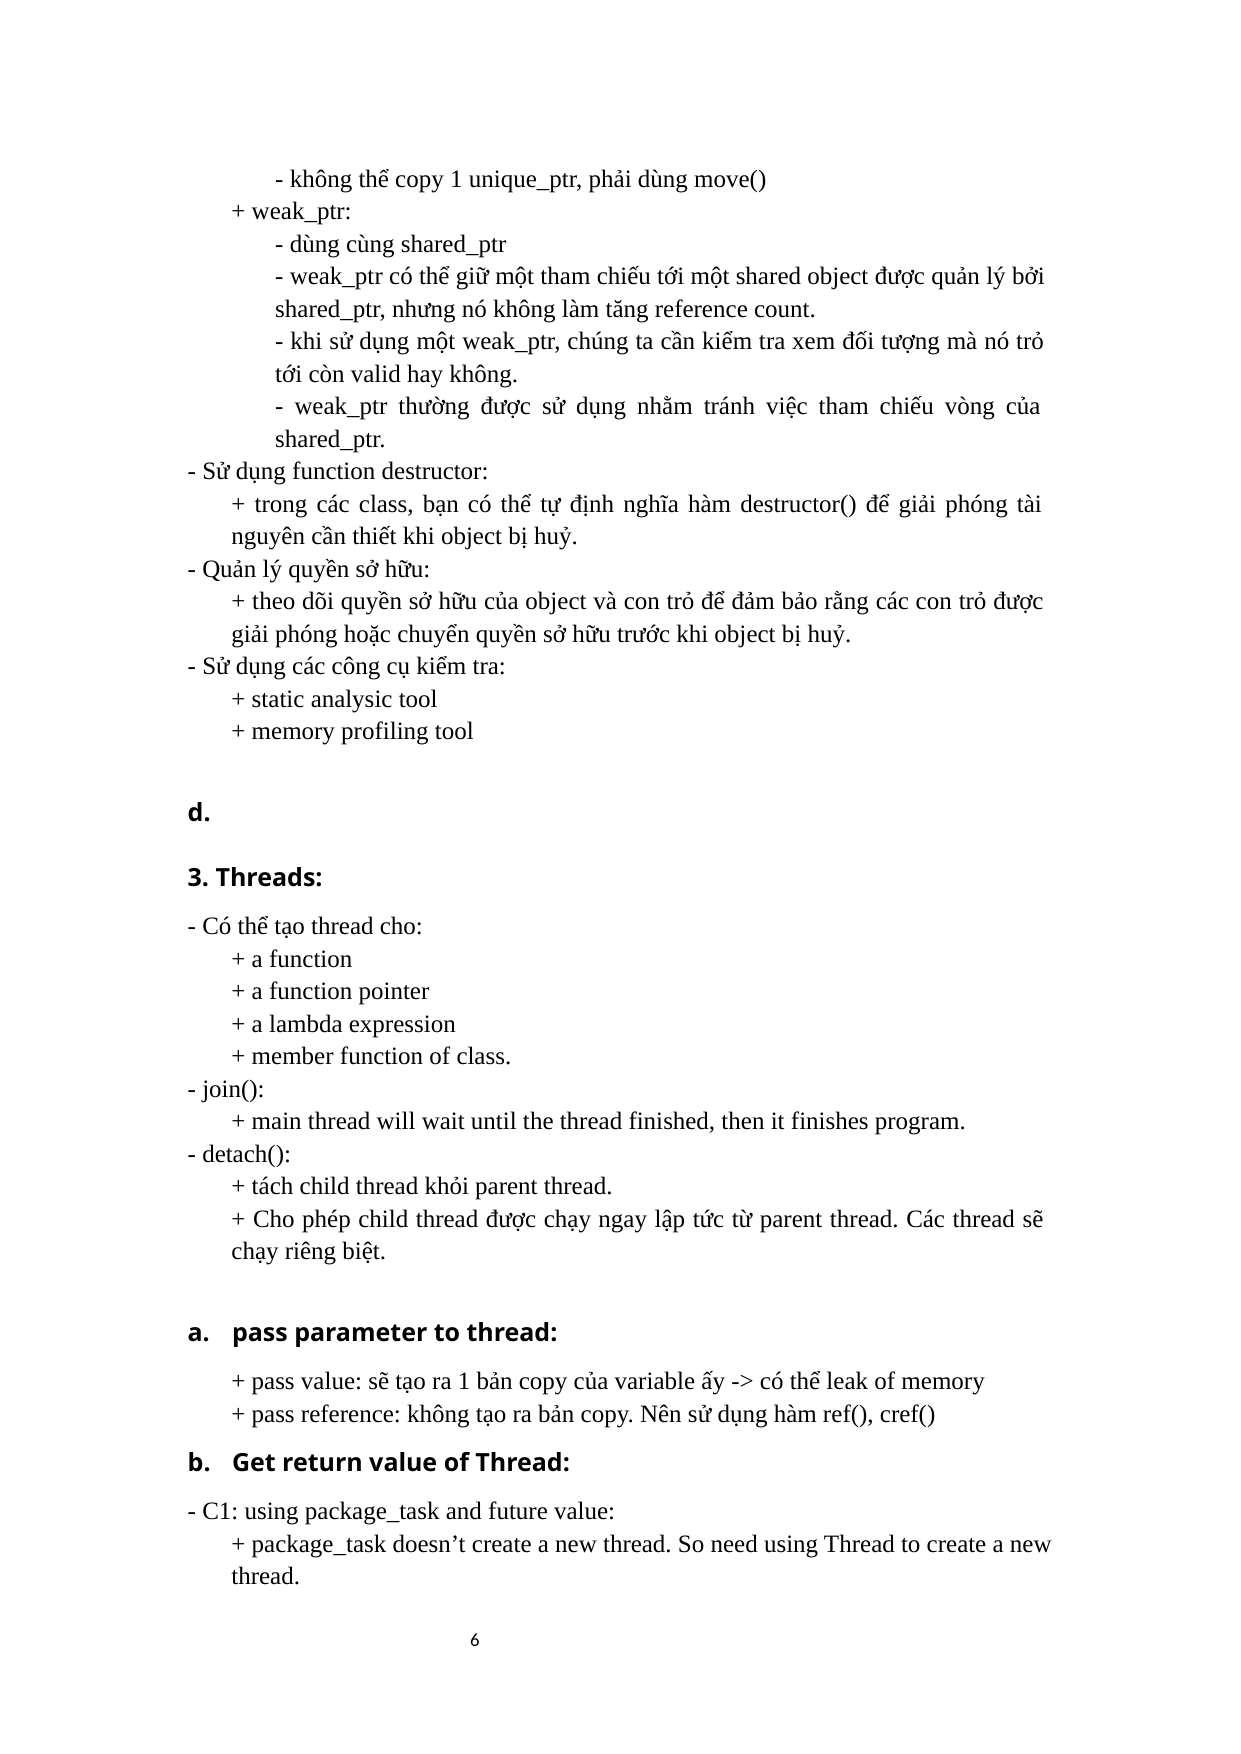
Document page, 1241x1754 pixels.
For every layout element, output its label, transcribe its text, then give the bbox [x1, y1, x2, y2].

list Get return value of Thread: [187, 1429, 1053, 1494]
list + pass value: sẽ tạo ra 1 bản copy của variable ấy -> có thể leak of memory [187, 1364, 1053, 1397]
list + trong các class, bạn có thể tự định nghĩa hàm destructor() để giải phóng tài nguyên cần thiết khi object bị huỷ. [187, 487, 1053, 552]
list + weak_ptr: [187, 194, 1053, 227]
list Threads: [187, 844, 1053, 909]
list + package_task doesn’t create a new thread. So need using Thread to create a new thread. [187, 1527, 1053, 1592]
list + tách child thread khỏi parent thread. [187, 1169, 1053, 1202]
list + main thread will wait until the thread finished, then it finishes program. [187, 1104, 1053, 1137]
list - detach(): [187, 1137, 1053, 1169]
list + static analysic tool [187, 682, 1053, 714]
list + theo dõi quyền sở hữu của object và con trỏ để đảm bảo rằng các con trỏ được giải phóng hoặc chuyển quyền sở hữu trước khi object bị huỷ. [187, 584, 1053, 649]
list + a function [187, 942, 1053, 974]
list - join(): [187, 1072, 1053, 1104]
list - C1: using package_task and future value: [187, 1494, 1053, 1527]
list + memory profiling tool [187, 714, 1053, 747]
list + a function pointer [187, 974, 1053, 1007]
list - Sử dụng các công cụ kiểm tra: [187, 649, 1053, 682]
list - khi sử dụng một weak_ptr, chúng ta cần kiểm tra xem đối tượng mà nó trỏ tới còn valid hay không. [231, 324, 1053, 389]
list - Quản lý quyền sở hữu: [187, 552, 1053, 584]
list - Có thể tạo thread cho: [187, 909, 1053, 942]
list + Cho phép child thread được chạy ngay lập tức từ parent thread. Các thread sẽ chạy riêng biệt. [187, 1202, 1053, 1267]
list - weak_ptr thường được sử dụng nhằm tránh việc tham chiếu vòng của shared_ptr. [231, 389, 1053, 454]
list + member function of class. [187, 1039, 1053, 1072]
list + a lambda expression [187, 1007, 1053, 1039]
list pass parameter to thread: [187, 1299, 1053, 1364]
list + pass reference: không tạo ra bản copy. Nên sử dụng hàm ref(), cref() [187, 1397, 1053, 1429]
list - dùng cùng shared_ptr [231, 227, 1053, 259]
list - Sử dụng function destructor: [187, 454, 1053, 487]
list - weak_ptr có thể giữ một tham chiếu tới một shared object được quản lý bởi shared_ptr, nhưng nó không làm tăng reference count. [231, 259, 1053, 324]
list - không thể copy 1 unique_ptr, phải dùng move() [231, 162, 1053, 194]
